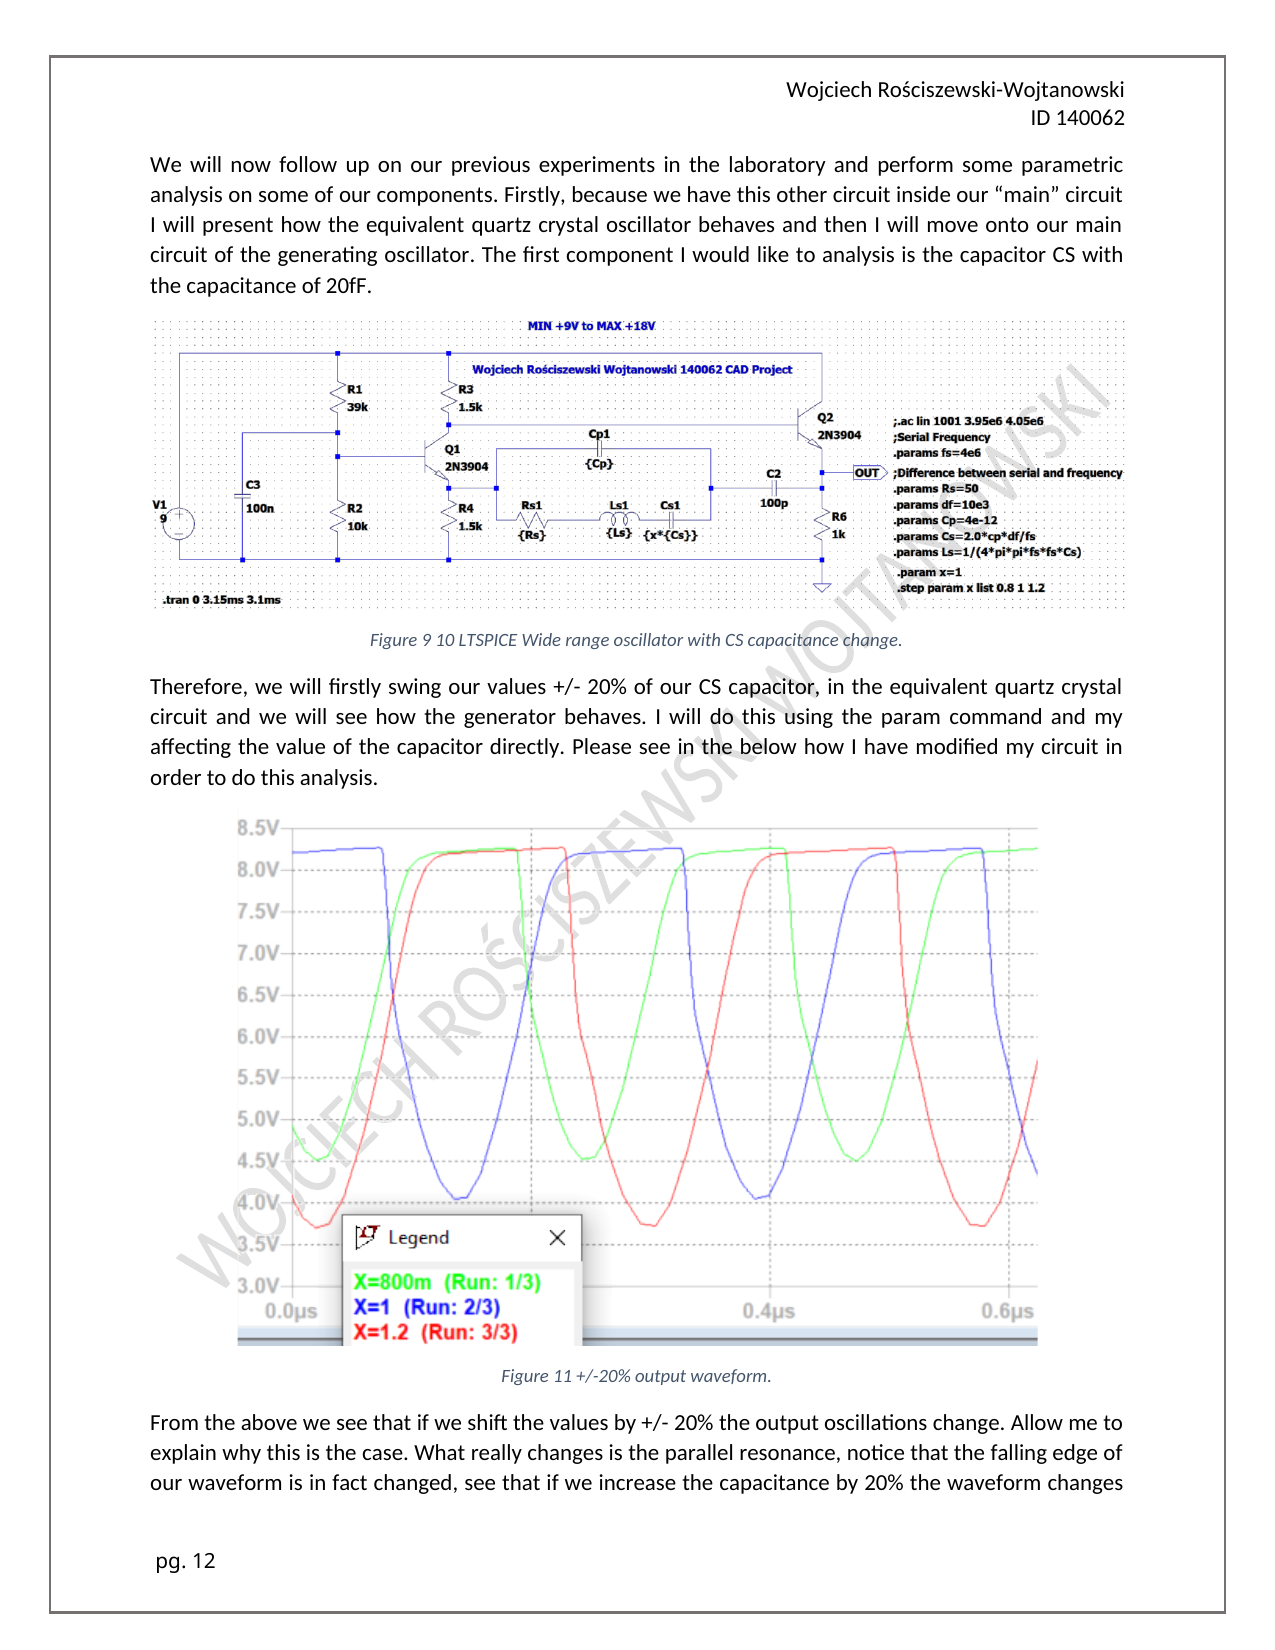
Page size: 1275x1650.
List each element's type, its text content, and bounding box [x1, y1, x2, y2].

picture [150, 317, 1125, 610]
text We will now follow up on our previous experiments in the laboratory and perform some parametric analysis on some of our components. Firstly, because we have this other circuit inside our “main” circuit I will present how the equivalent quartz crystal oscillator behaves and then I will move onto our main circuit of the generating oscillator. The first component I would like to analysis is the capacitor CS with the capacitance of 20fF. [150, 150, 1125, 299]
text Therefore, we will firstly swing our values +/- 20% of our CS capacitor, in the equivalent quartz crystal circuit and we will see how the generator behaves. I will do this using the param command and my affecting the value of the capacitor directly. Please see in the below how I have modified my circuit in order to do this analysis. [150, 672, 1125, 791]
picture [237, 809, 1038, 1346]
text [150, 1408, 1125, 1496]
